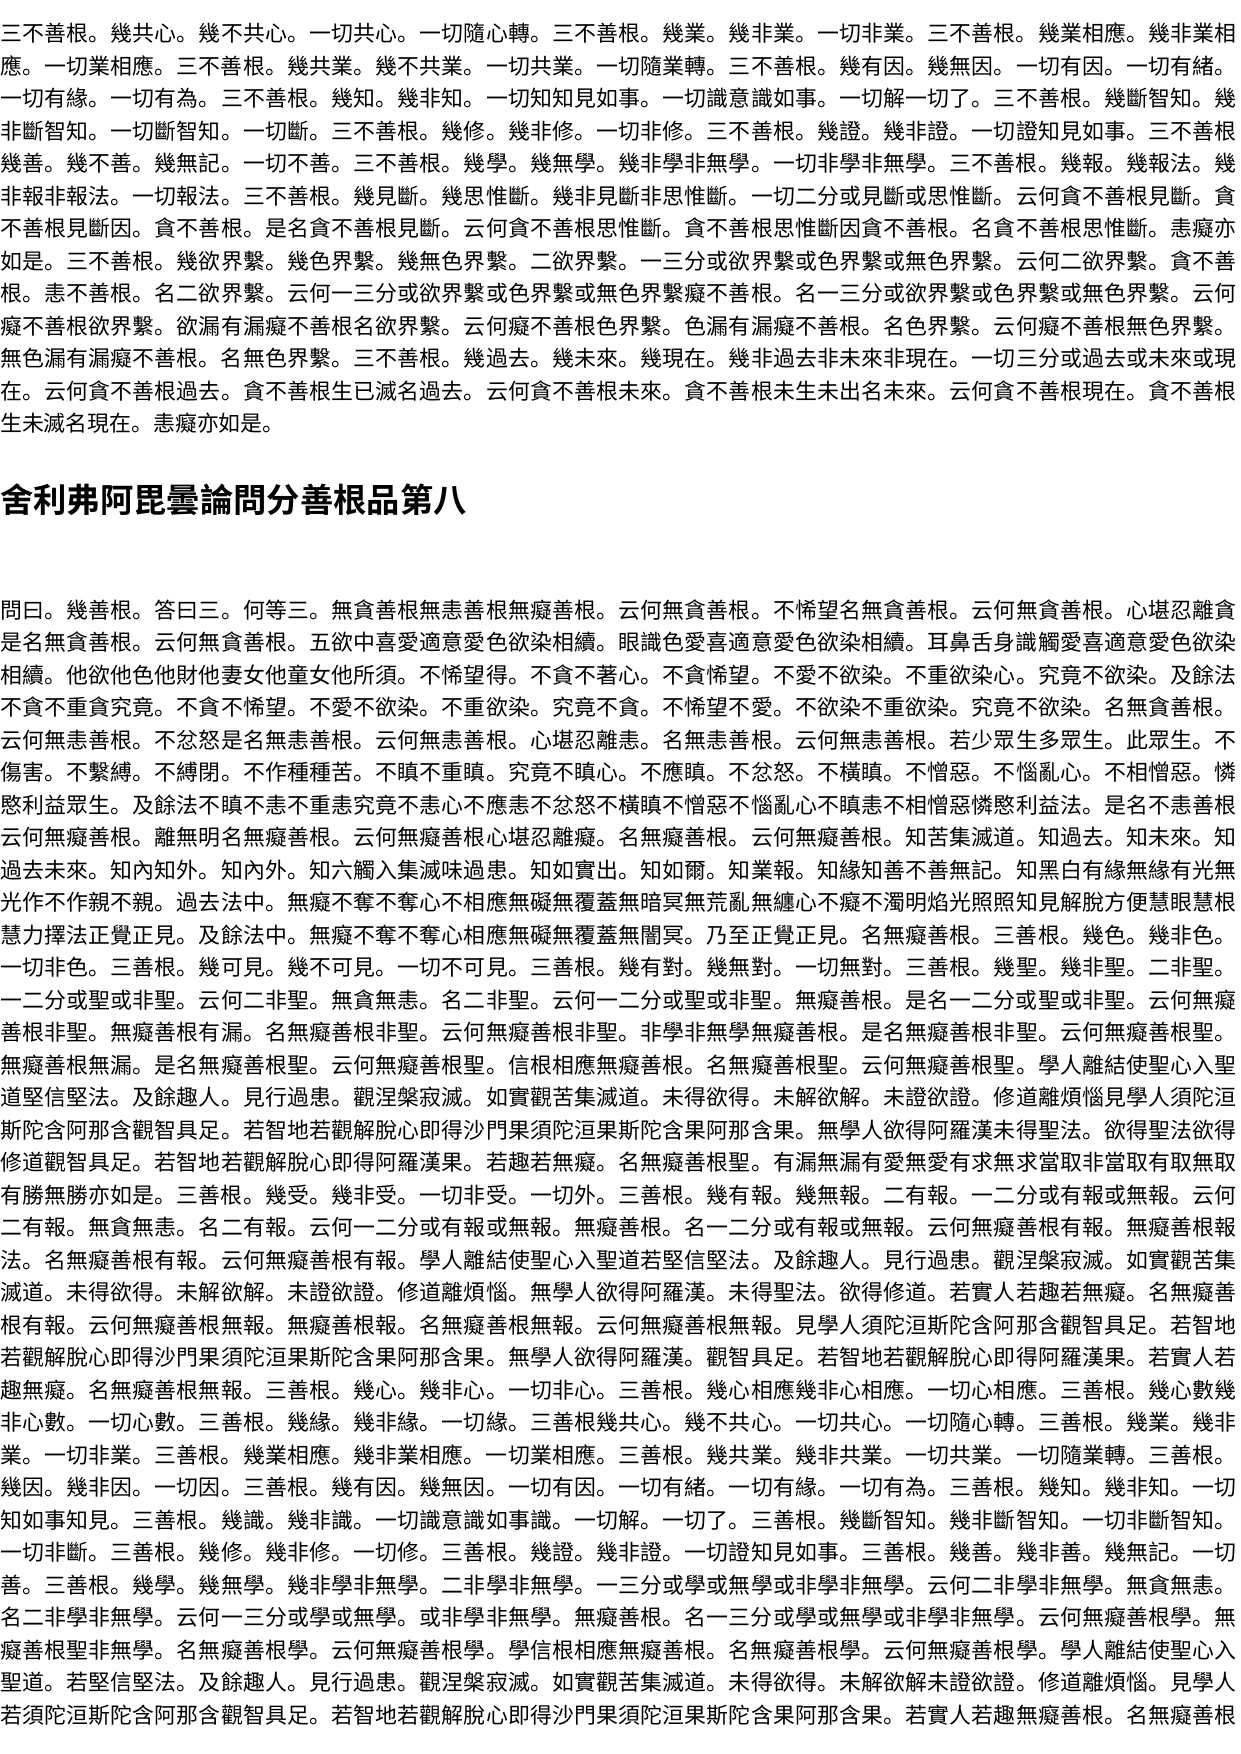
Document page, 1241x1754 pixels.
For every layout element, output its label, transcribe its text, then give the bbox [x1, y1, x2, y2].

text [0, 16, 1240, 438]
subtitle 舍利弗阿毘曇論問分善根品第八 [0, 465, 1240, 530]
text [0, 592, 1240, 1730]
